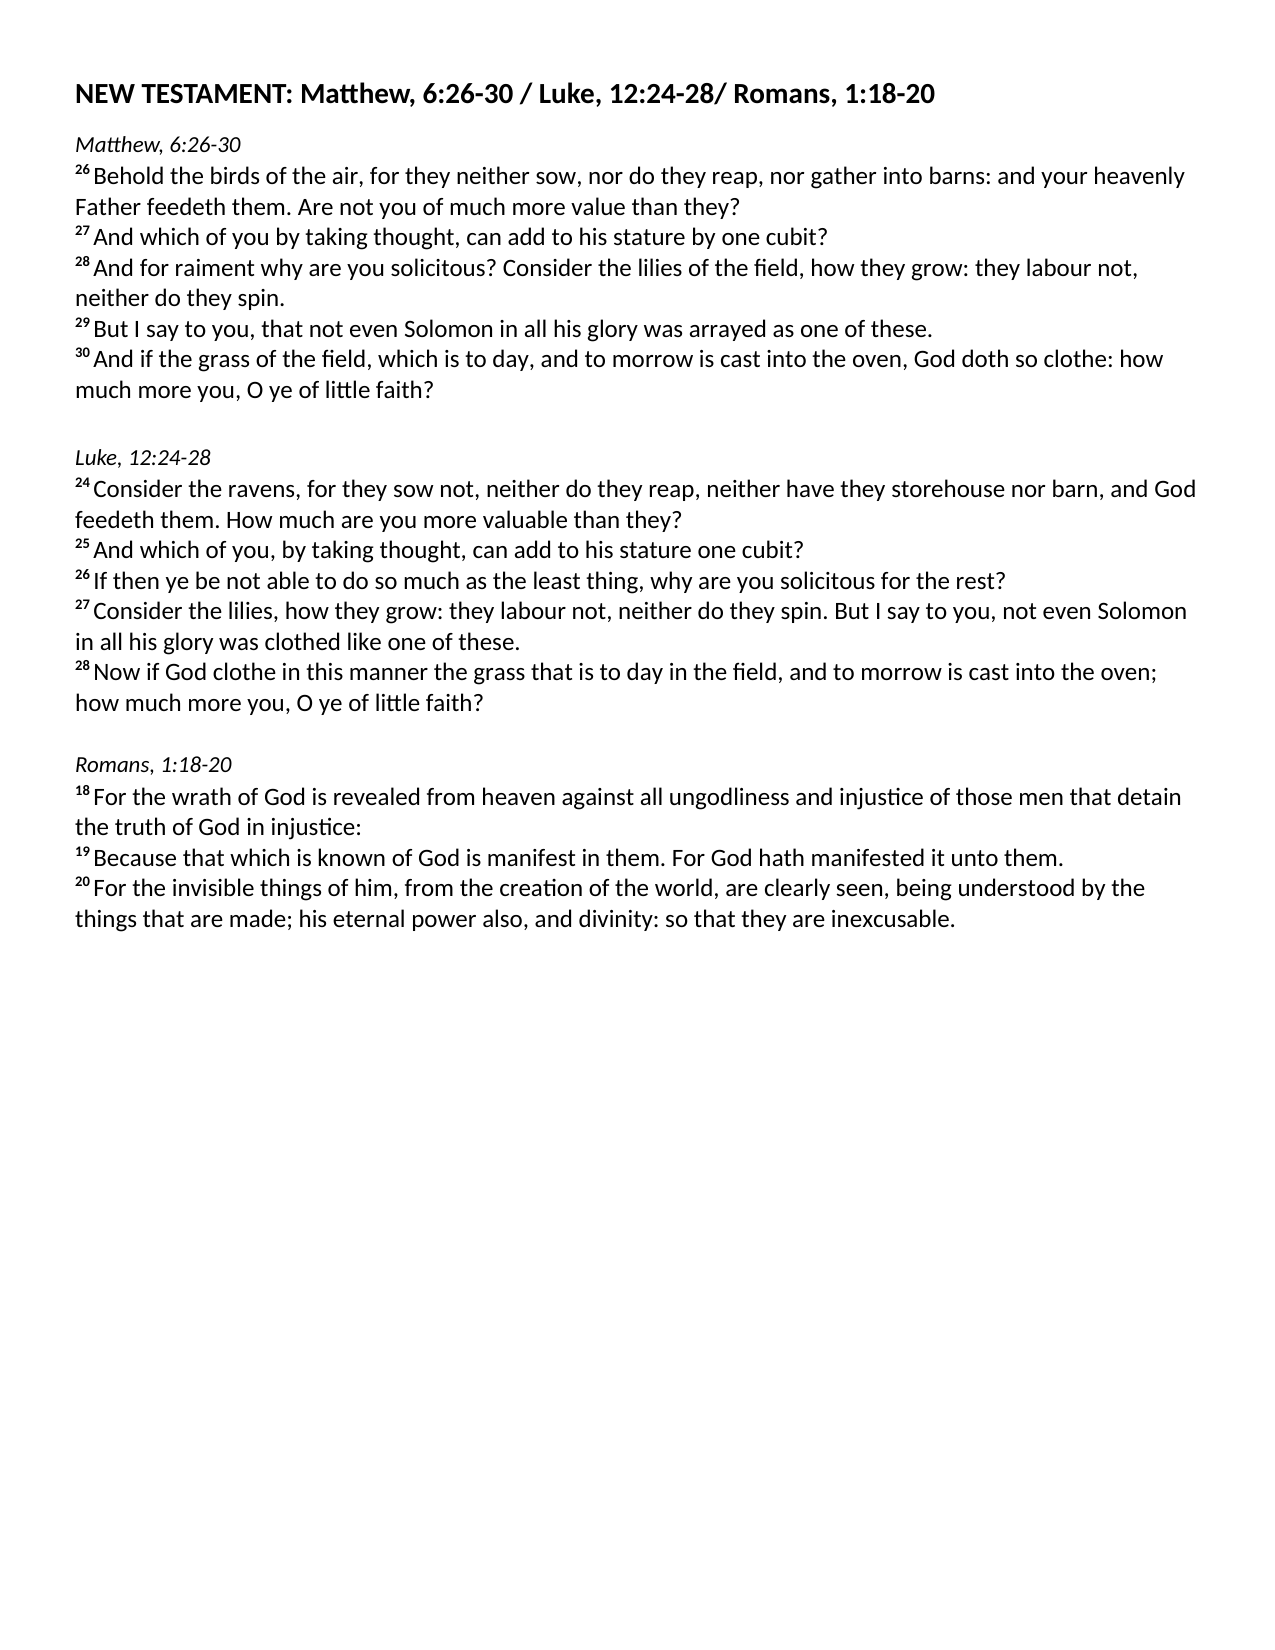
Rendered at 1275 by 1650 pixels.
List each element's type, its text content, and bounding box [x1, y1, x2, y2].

text 25 And which of you, by taking thought, can add to his stature one cubit? [75, 534, 1200, 565]
text 29 But I say to you, that not even Solomon in all his glory was arrayed as one of these. [75, 313, 1200, 343]
text 27 And which of you by taking thought, can add to his stature by one cubit? [75, 221, 1200, 252]
text 20 For the invisible things of him, from the creation of the world, are clearly seen, being understood by the things that are made; his eternal power also, and divinity: so that they are inexcusable. [75, 872, 1200, 933]
text 18 For the wrath of God is revealed from heaven against all ungodliness and injustice of those men that detain the truth of God in injustice: [75, 781, 1200, 842]
text 28 Now if God clothe in this manner the grass that is to day in the field, and to morrow is cast into the oven; how much more you, O ye of little faith? [75, 656, 1200, 717]
text NEW TESTAMENT: Matthew, 6:26-30 / Luke, 12:24-28/ Romans, 1:18-20 [75, 75, 1200, 111]
text 26 If then ye be not able to do so much as the least thing, why are you solicitous for the rest? [75, 565, 1200, 595]
text Matthew, 6:26-30 [75, 130, 1200, 158]
text Romans, 1:18-20 [75, 751, 1200, 778]
text 26 Behold the birds of the air, for they neither sow, nor do they reap, nor gather into barns: and your heavenly Father feedeth them. Are not you of much more value than they? [75, 160, 1200, 221]
text 27 Consider the lilies, how they grow: they labour not, neither do they spin. But I say to you, not even Solomon in all his glory was clothed like one of these. [75, 595, 1200, 656]
text 24 Consider the ravens, for they sow not, neither do they reap, neither have they storehouse nor barn, and God feedeth them. How much are you more valuable than they? [75, 473, 1200, 534]
text 30 And if the grass of the field, which is to day, and to morrow is cast into the oven, God doth so clothe: how much more you, O ye of little faith? [75, 343, 1200, 404]
text 28 And for raiment why are you solicitous? Consider the lilies of the field, how they grow: they labour not, neither do they spin. [75, 252, 1200, 313]
text Luke, 12:24-28 [75, 443, 1200, 471]
text 19 Because that which is known of God is manifest in them. For God hath manifested it unto them. [75, 842, 1200, 872]
